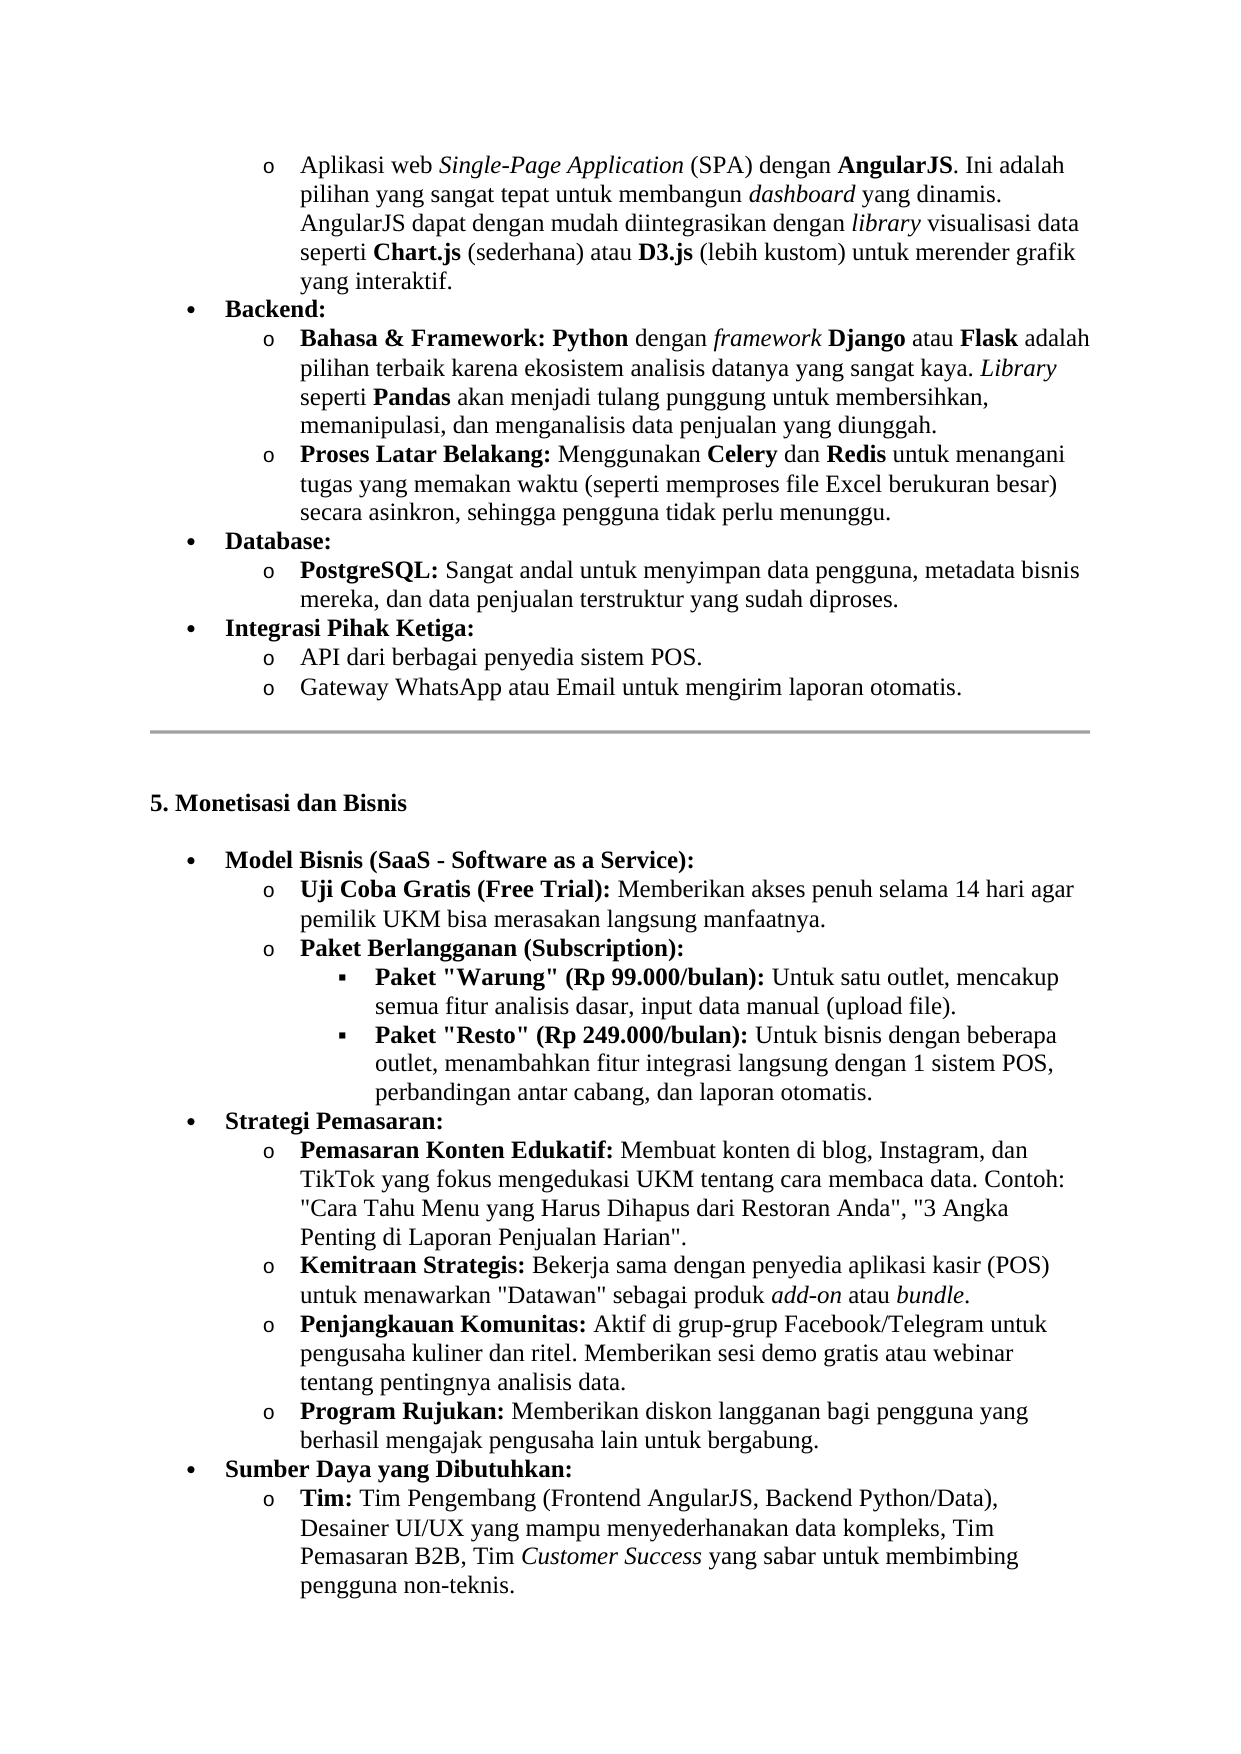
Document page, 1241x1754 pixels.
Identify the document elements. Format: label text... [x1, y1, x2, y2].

list Program Rujukan: Memberikan diskon langganan bagi pengguna yang berhasil mengajak pengusaha lain untuk bergabung. [262, 1396, 1090, 1454]
list Strategi Pemasaran: [187, 1106, 1090, 1135]
list PostgreSQL: Sangat andal untuk menyimpan data pengguna, metadata bisnis mereka, dan data penjualan terstruktur yang sudah diproses. [262, 555, 1090, 613]
list Backend: [187, 294, 1090, 323]
list Penjangkauan Komunitas: Aktif di grup-grup Facebook/Telegram untuk pengusaha kuliner dan ritel. Memberikan sesi demo gratis atau webinar tentang pentingnya analisis data. [262, 1309, 1090, 1396]
list Gateway WhatsApp atau Email untuk mengirim laporan otomatis. [262, 672, 1090, 701]
list API dari berbagai penyedia sistem POS. [262, 642, 1090, 672]
list Uji Coba Gratis (Free Trial): Memberikan akses penuh selama 14 hari agar pemilik UKM bisa merasakan langsung manfaatnya. [262, 874, 1090, 933]
list Database: [187, 526, 1090, 555]
list Sumber Daya yang Dibutuhkan: [187, 1454, 1090, 1483]
list Kemitraan Strategis: Bekerja sama dengan penyedia aplikasi kasir (POS) untuk menawarkan "Datawan" sebagai produk add-on atau bundle. [262, 1251, 1090, 1309]
list Paket Berlangganan (Subscription): [262, 933, 1090, 962]
text 5. Monetisasi dan Bisnis [150, 788, 1090, 816]
list Aplikasi web Single-Page Application (SPA) dengan AngularJS. Ini adalah pilihan yang sangat tepat untuk membangun dashboard yang dinamis. AngularJS dapat dengan mudah diintegrasikan dengan library visualisasi data seperti Chart.js (sederhana) atau D3.js (lebih kustom) untuk merender grafik yang interaktif. [262, 150, 1090, 294]
list Model Bisnis (SaaS - Software as a Service): [187, 846, 1090, 874]
list Integrasi Pihak Ketiga: [187, 613, 1090, 642]
list Paket "Resto" (Rp 249.000/bulan): Untuk bisnis dengan beberapa outlet, menambahkan fitur integrasi langsung dengan 1 sistem POS, perbandingan antar cabang, dan laporan otomatis. [337, 1020, 1090, 1106]
list Pemasaran Konten Edukatif: Membuat konten di blog, Instagram, dan TikTok yang fokus mengedukasi UKM tentang cara membaca data. Contoh: "Cara Tahu Menu yang Harus Dihapus dari Restoran Anda", "3 Angka Penting di Laporan Penjualan Harian". [262, 1135, 1090, 1251]
list Bahasa & Framework: Python dengan framework Django atau Flask adalah pilihan terbaik karena ekosistem analisis datanya yang sangat kaya. Library seperti Pandas akan menjadi tulang punggung untuk membersihkan, memanipulasi, dan menganalisis data penjualan yang diunggah. [262, 323, 1090, 439]
list Tim: Tim Pengembang (Frontend AngularJS, Backend Python/Data), Desainer UI/UX yang mampu menyederhanakan data kompleks, Tim Pemasaran B2B, Tim Customer Success yang sabar untuk membimbing pengguna non-teknis. [262, 1483, 1090, 1599]
list Paket "Warung" (Rp 99.000/bulan): Untuk satu outlet, mencakup semua fitur analisis dasar, input data manual (upload file). [337, 962, 1090, 1020]
list Proses Latar Belakang: Menggunakan Celery dan Redis untuk menangani tugas yang memakan waktu (seperti memproses file Excel berukuran besar) secara asinkron, sehingga pengguna tidak perlu menunggu. [262, 439, 1090, 526]
